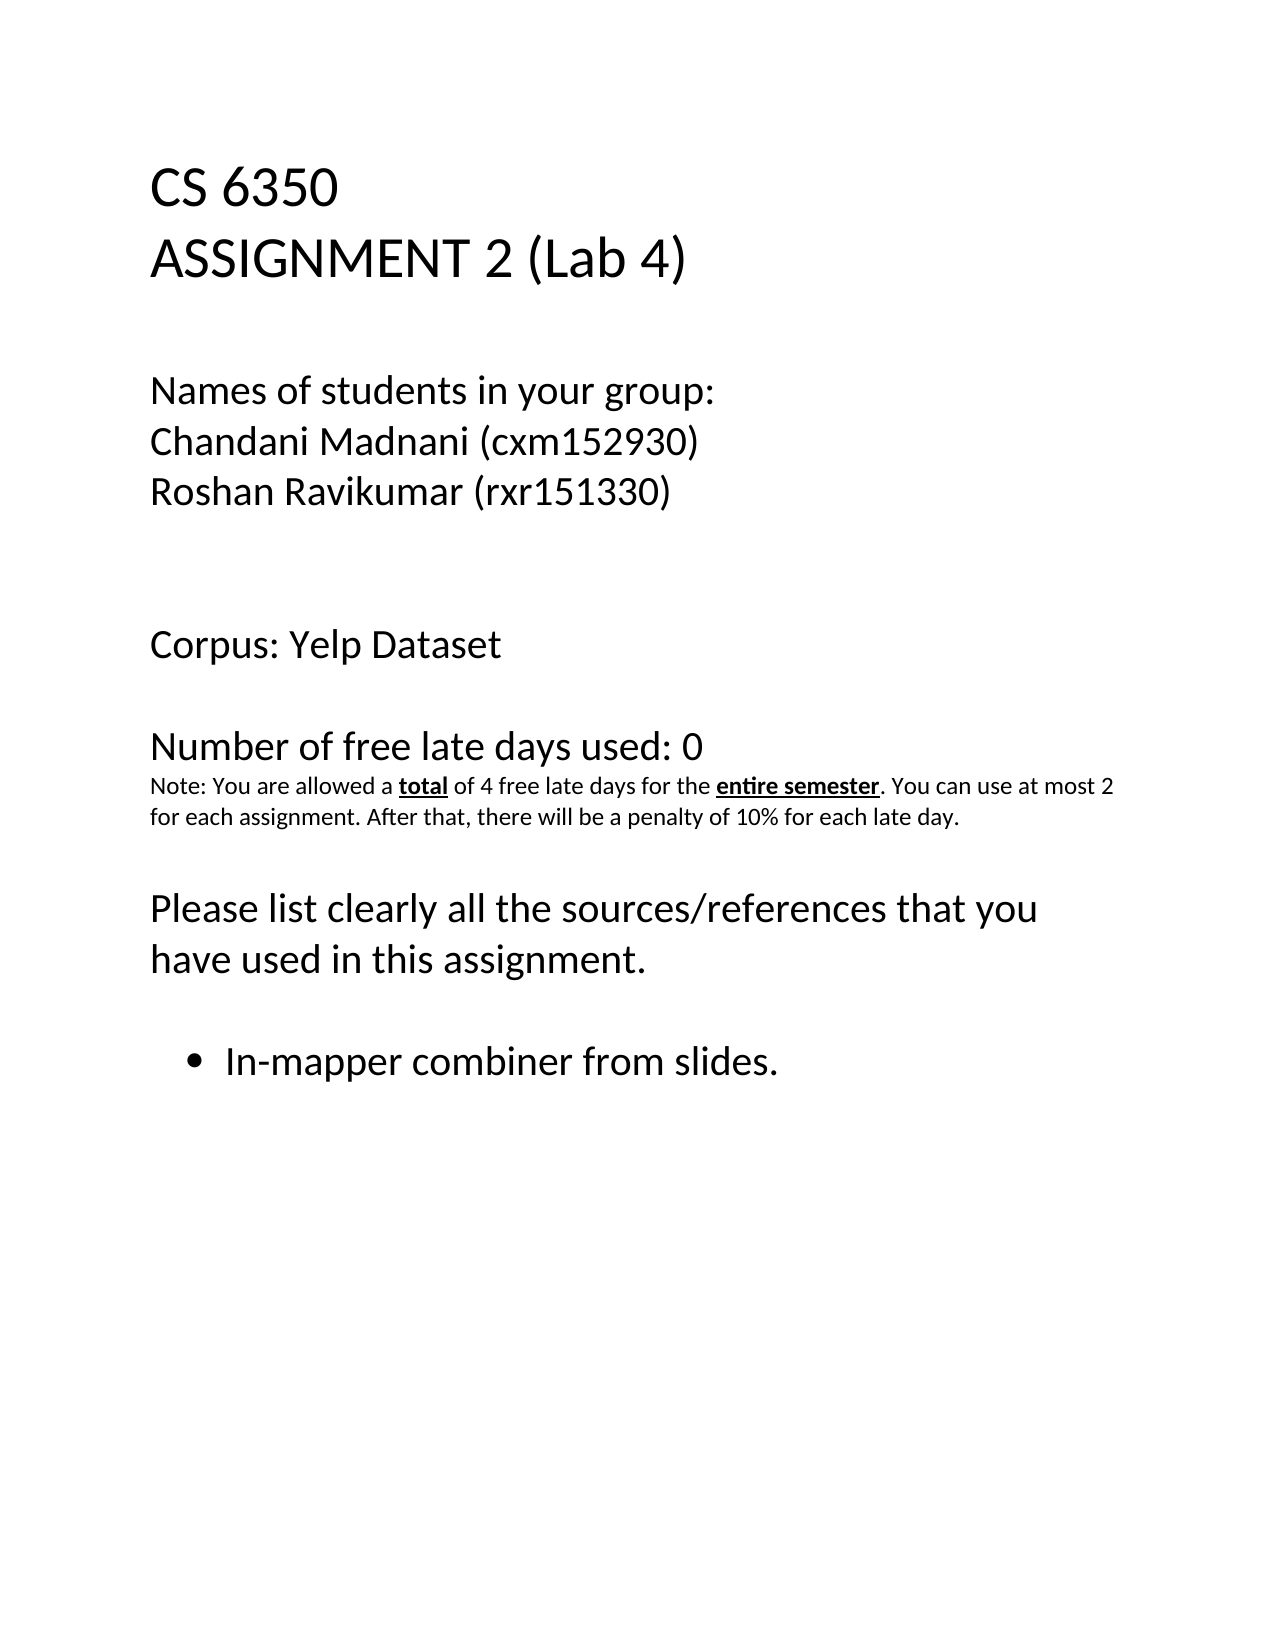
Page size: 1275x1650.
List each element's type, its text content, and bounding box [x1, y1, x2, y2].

text Number of free late days used: 0 Note: You are allowed a total of 4 free late days for the entire semester. You can use at most 2 for each assignment. After that, there will be a penalty of 10% for each late day. [150, 719, 1125, 831]
text Please list clearly all the sources/references that you have used in this assignment. [150, 882, 1125, 984]
list In-mapper combiner from slides. [187, 1035, 1125, 1086]
text Names of students in your group: [150, 364, 1125, 414]
text CS 6350 [150, 150, 1125, 221]
text ASSIGNMENT 2 (Lab 4) [150, 221, 1125, 292]
text Corpus: Yelp Dataset [150, 618, 1125, 669]
text Chandani Madnani (cxm152930) [150, 414, 1125, 465]
text Roshan Ravikumar (rxr151330) [150, 465, 1125, 516]
